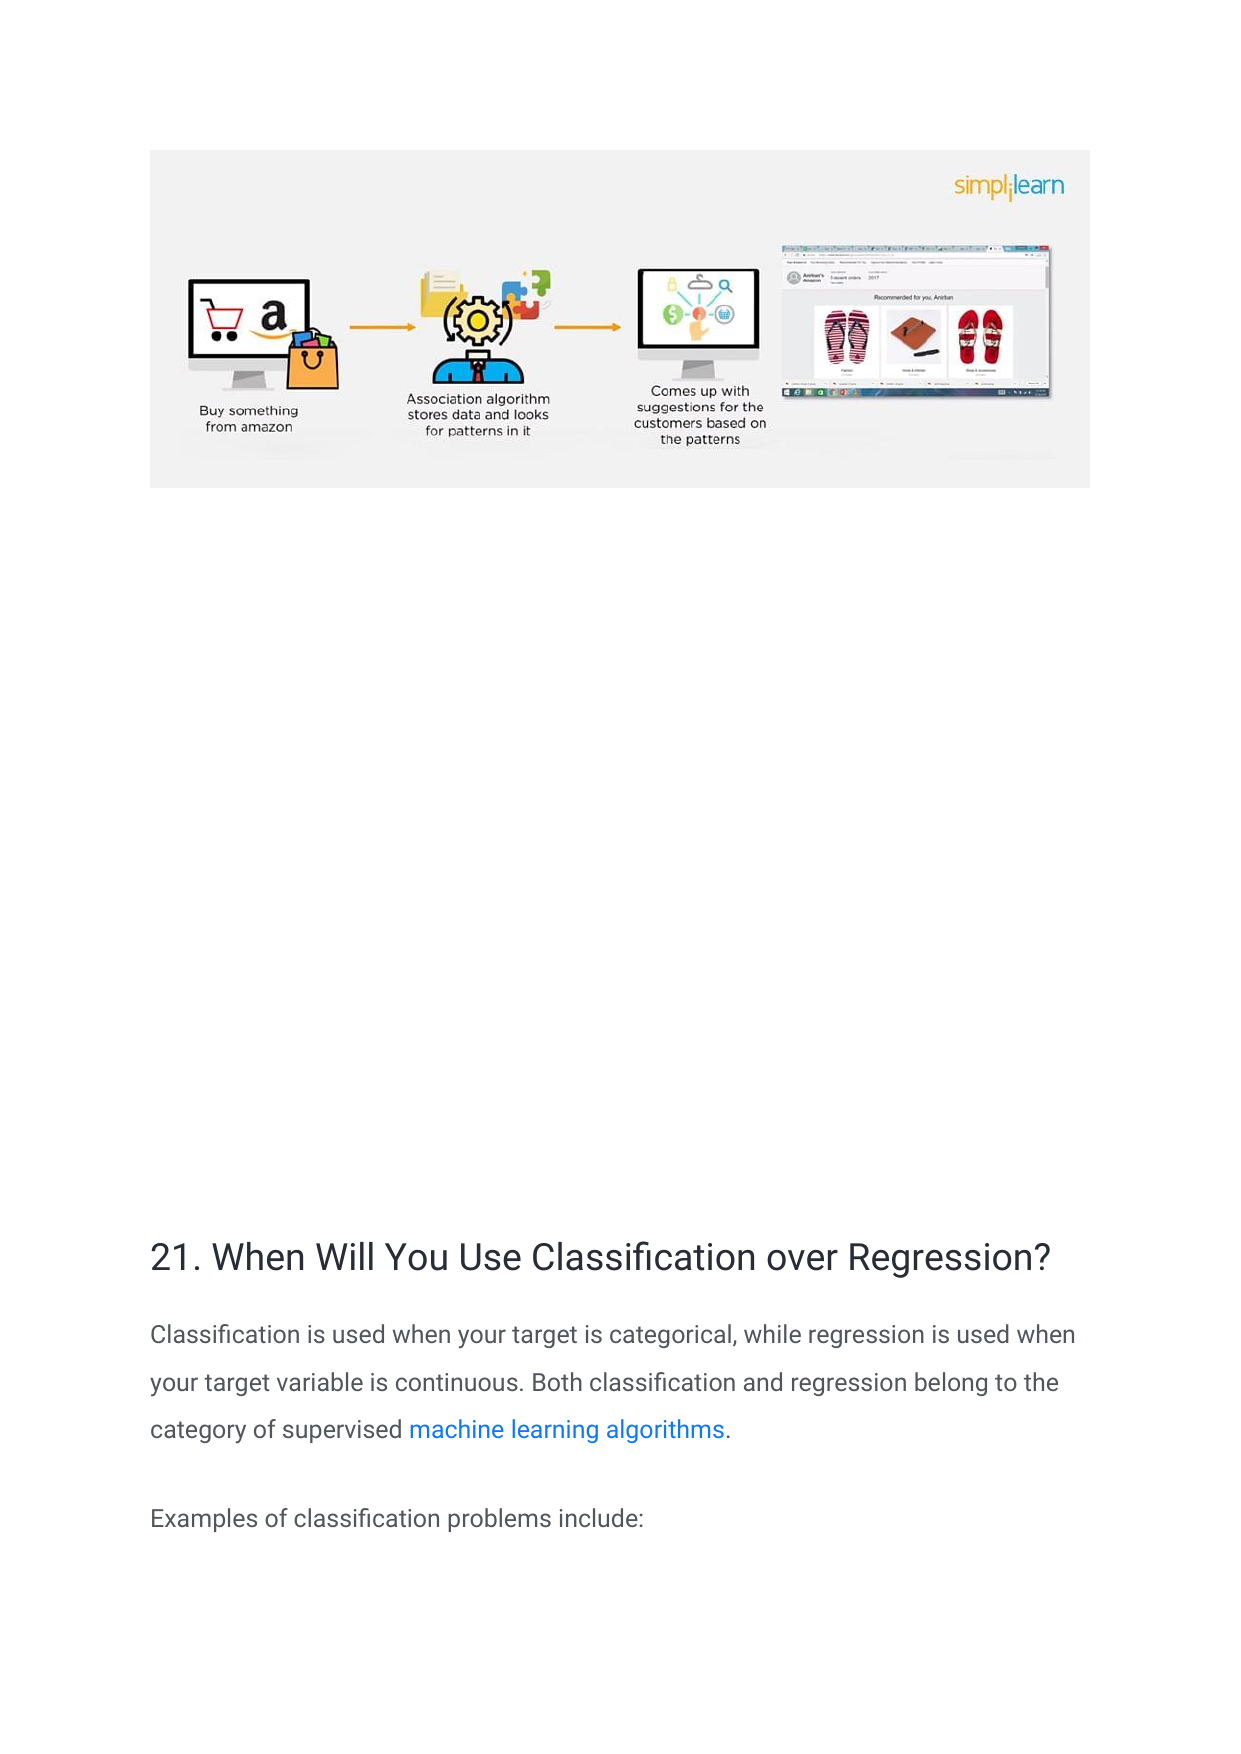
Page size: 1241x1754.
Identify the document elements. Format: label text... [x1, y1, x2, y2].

subtitle 21. When Will You Use Classification over Regression? [150, 1236, 1090, 1279]
text Classification is used when your target is categorical, while regression is used when your target variable is continuous. Both classification and regression belong to the category of supervised machine learning algorithms. [150, 1320, 1090, 1444]
text Examples of classification problems include: [150, 1504, 1090, 1533]
picture [150, 150, 1091, 488]
